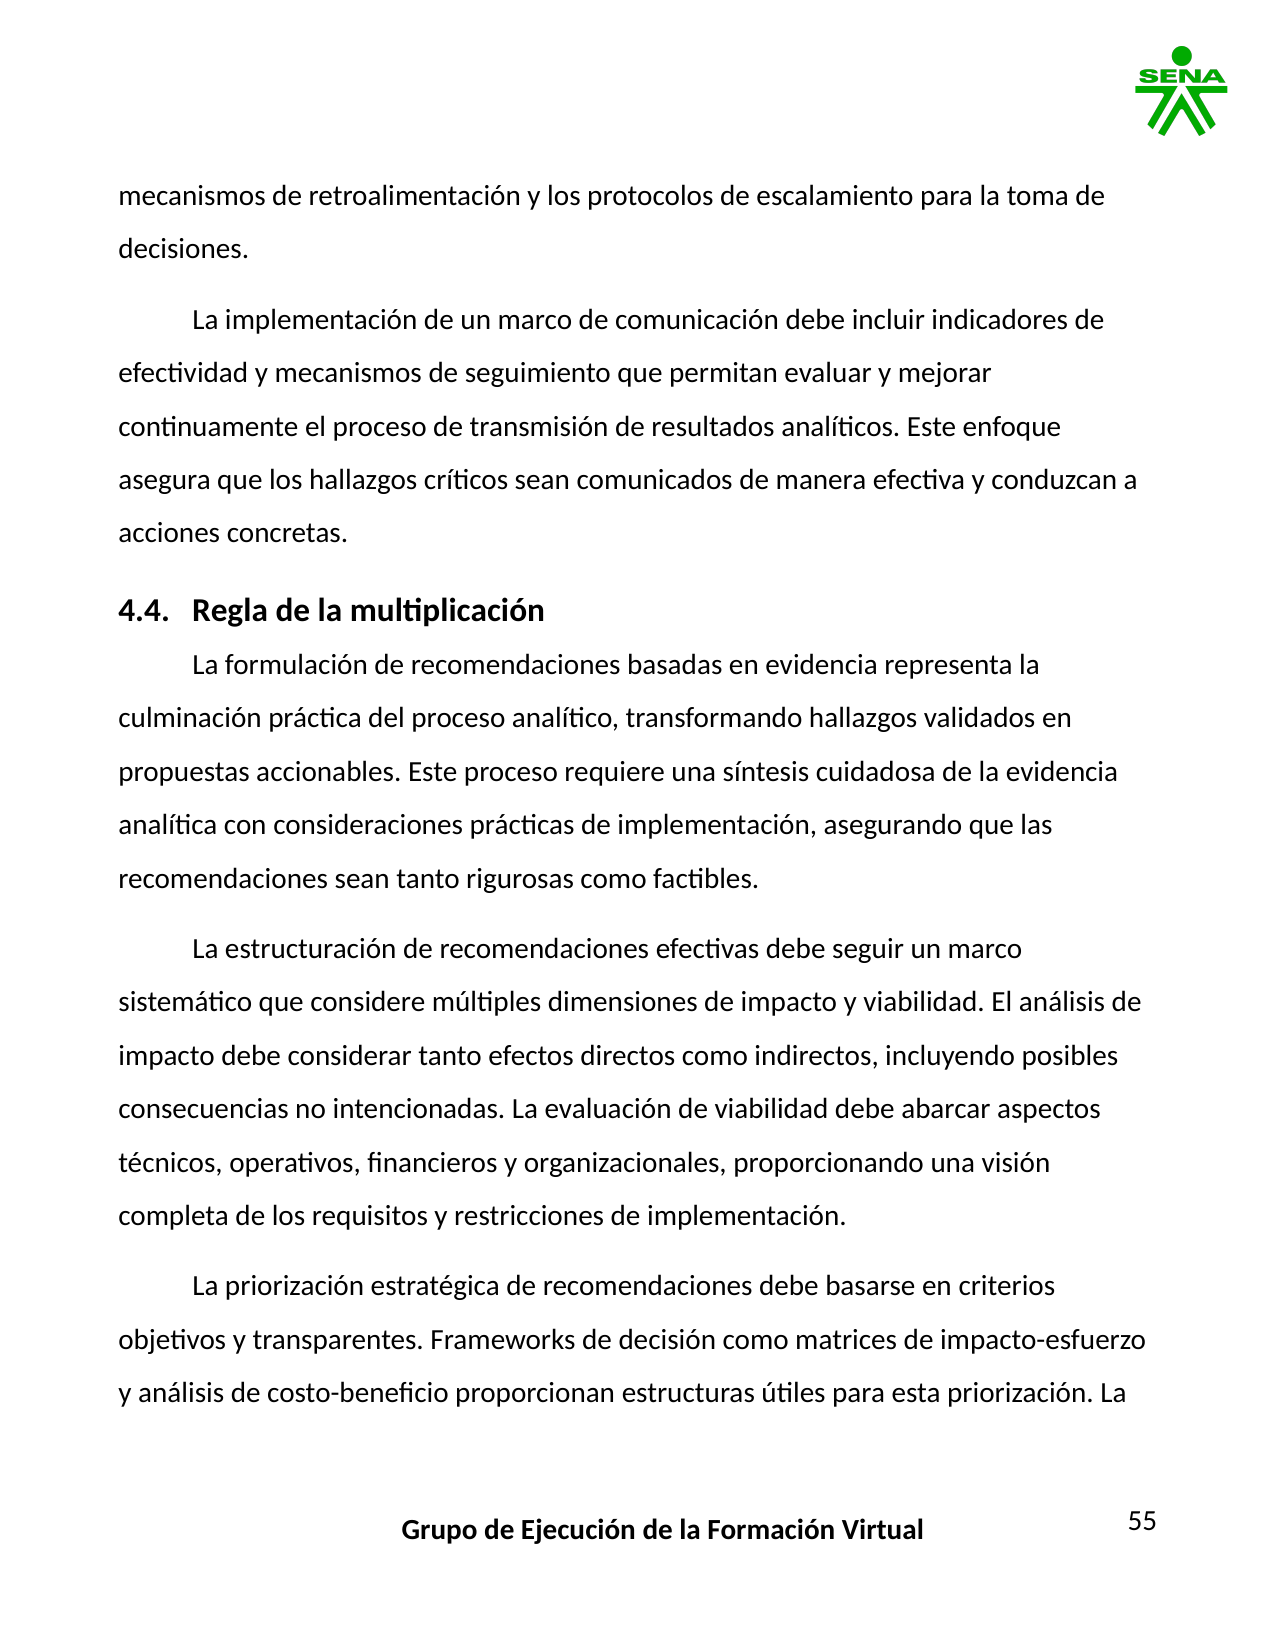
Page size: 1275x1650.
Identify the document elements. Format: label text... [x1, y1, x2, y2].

text La formulación de recomendaciones basadas en evidencia representa la culminación práctica del proceso analítico, transformando hallazgos validados en propuestas accionables. Este proceso requiere una síntesis cuidadosa de la evidencia analítica con consideraciones prácticas de implementación, asegurando que las recomendaciones sean tanto rigurosas como factibles. [118, 646, 1157, 896]
picture [1135, 46, 1228, 136]
subtitle Regla de la multiplicación [118, 589, 1157, 629]
text La estructuración de recomendaciones efectivas debe seguir un marco sistemático que considere múltiples dimensiones de impacto y viabilidad. El análisis de impacto debe considerar tanto efectos directos como indirectos, incluyendo posibles consecuencias no intencionadas. La evaluación de viabilidad debe abarcar aspectos técnicos, operativos, financieros y organizacionales, proporcionando una visión completa de los requisitos y restricciones de implementación. [118, 930, 1157, 1233]
text La implementación de un marco de comunicación debe incluir indicadores de efectividad y mecanismos de seguimiento que permitan evaluar y mejorar continuamente el proceso de transmisión de resultados analíticos. Este enfoque asegura que los hallazgos críticos sean comunicados de manera efectiva y conduzcan a acciones concretas. [118, 301, 1157, 550]
